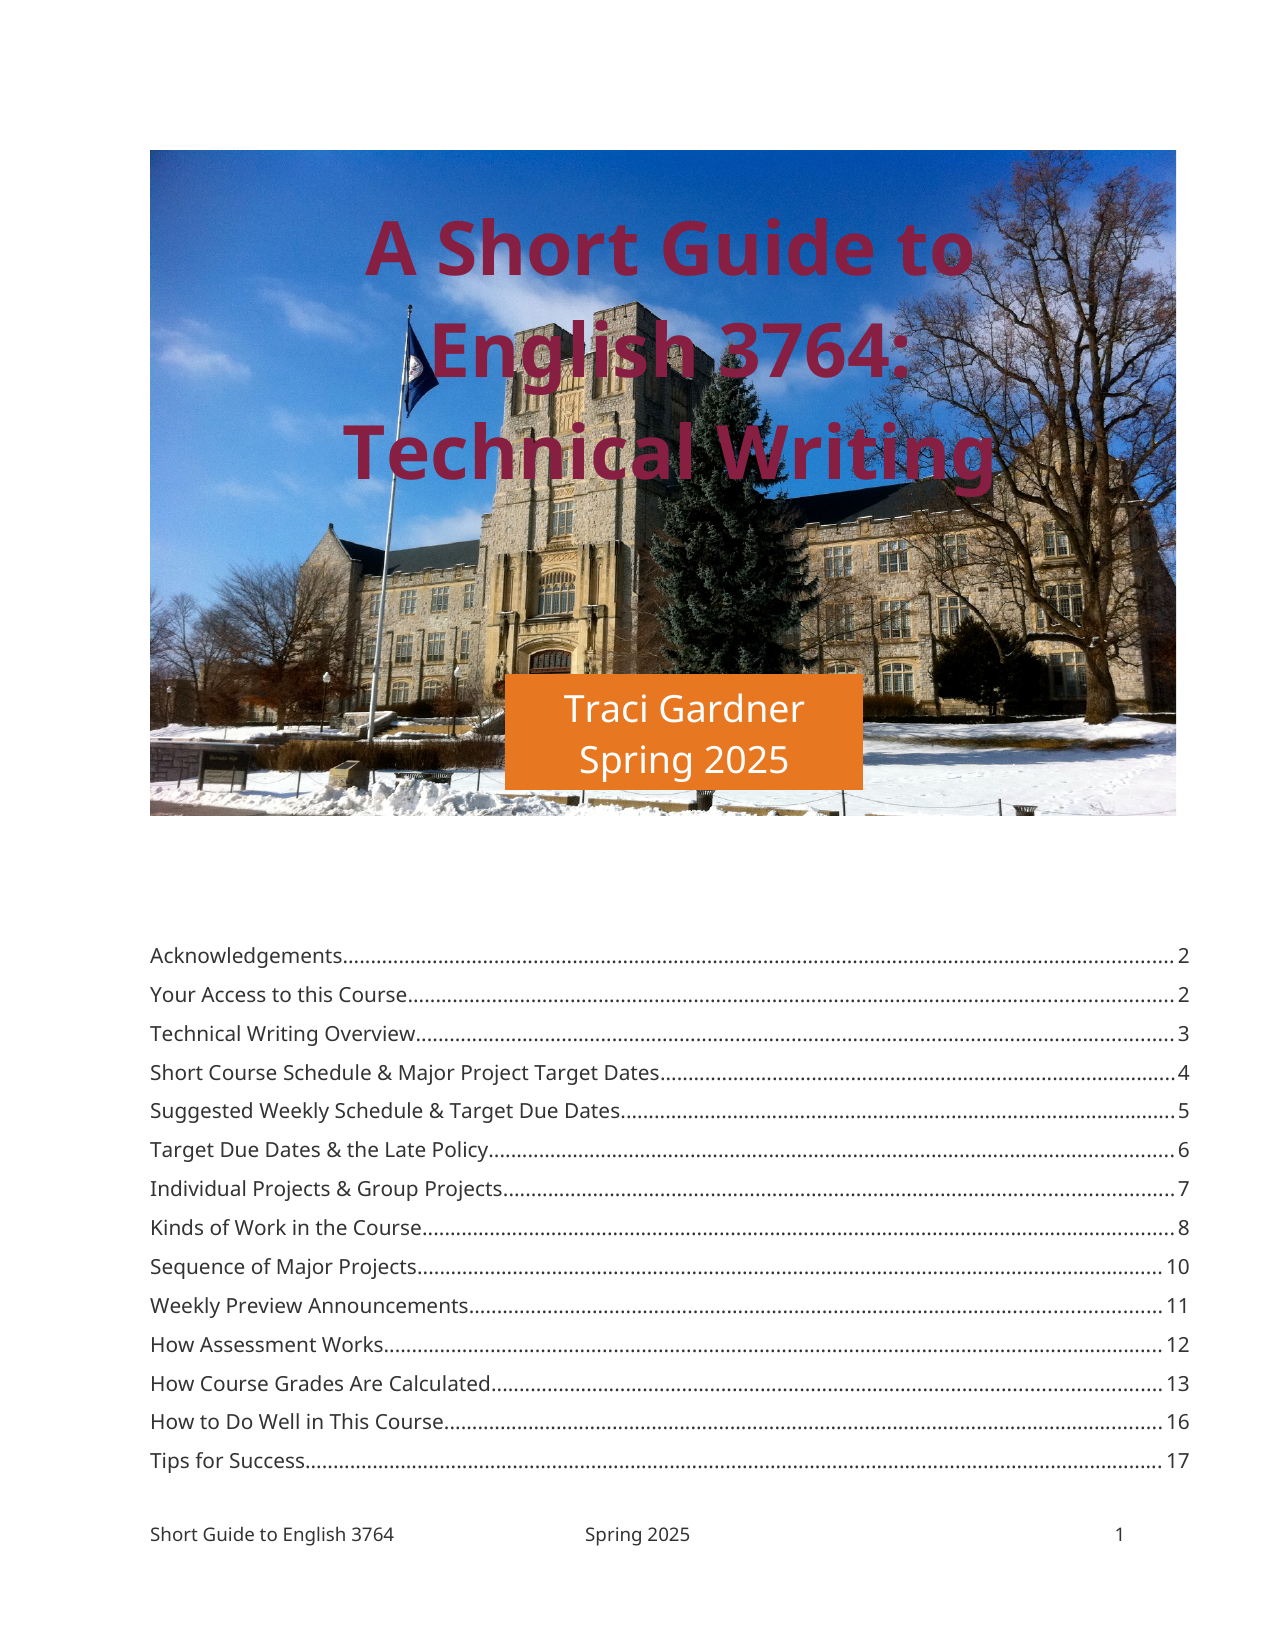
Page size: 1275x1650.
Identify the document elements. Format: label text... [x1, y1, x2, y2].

text Your Access to this Course 2 [150, 980, 1191, 1008]
text How Course Grades Are Calculated 13 [150, 1369, 1191, 1397]
text How to Do Well in This Course 16 [150, 1407, 1191, 1436]
text A Short Guide to [150, 195, 1191, 297]
text Technical Writing [150, 399, 1191, 502]
text Acknowledgements 2 [150, 941, 1191, 970]
text Weekly Preview Announcements 11 [150, 1291, 1191, 1319]
text Tips for Success 17 [150, 1446, 1191, 1475]
text English 3764: [150, 297, 1191, 399]
text Individual Projects & Group Projects 7 [150, 1174, 1191, 1203]
picture [150, 150, 1177, 195]
text Sequence of Major Projects 10 [150, 1252, 1191, 1281]
text Kinds of Work in the Course 8 [150, 1213, 1191, 1242]
text Technical Writing Overview 3 [150, 1019, 1191, 1047]
text Short Course Schedule & Major Project Target Dates 4 [150, 1058, 1191, 1086]
text Suggested Weekly Schedule & Target Due Dates 5 [150, 1097, 1191, 1125]
text Target Due Dates & the Late Policy 6 [150, 1136, 1191, 1164]
text How Assessment Works 12 [150, 1330, 1191, 1358]
picture [150, 502, 1177, 816]
